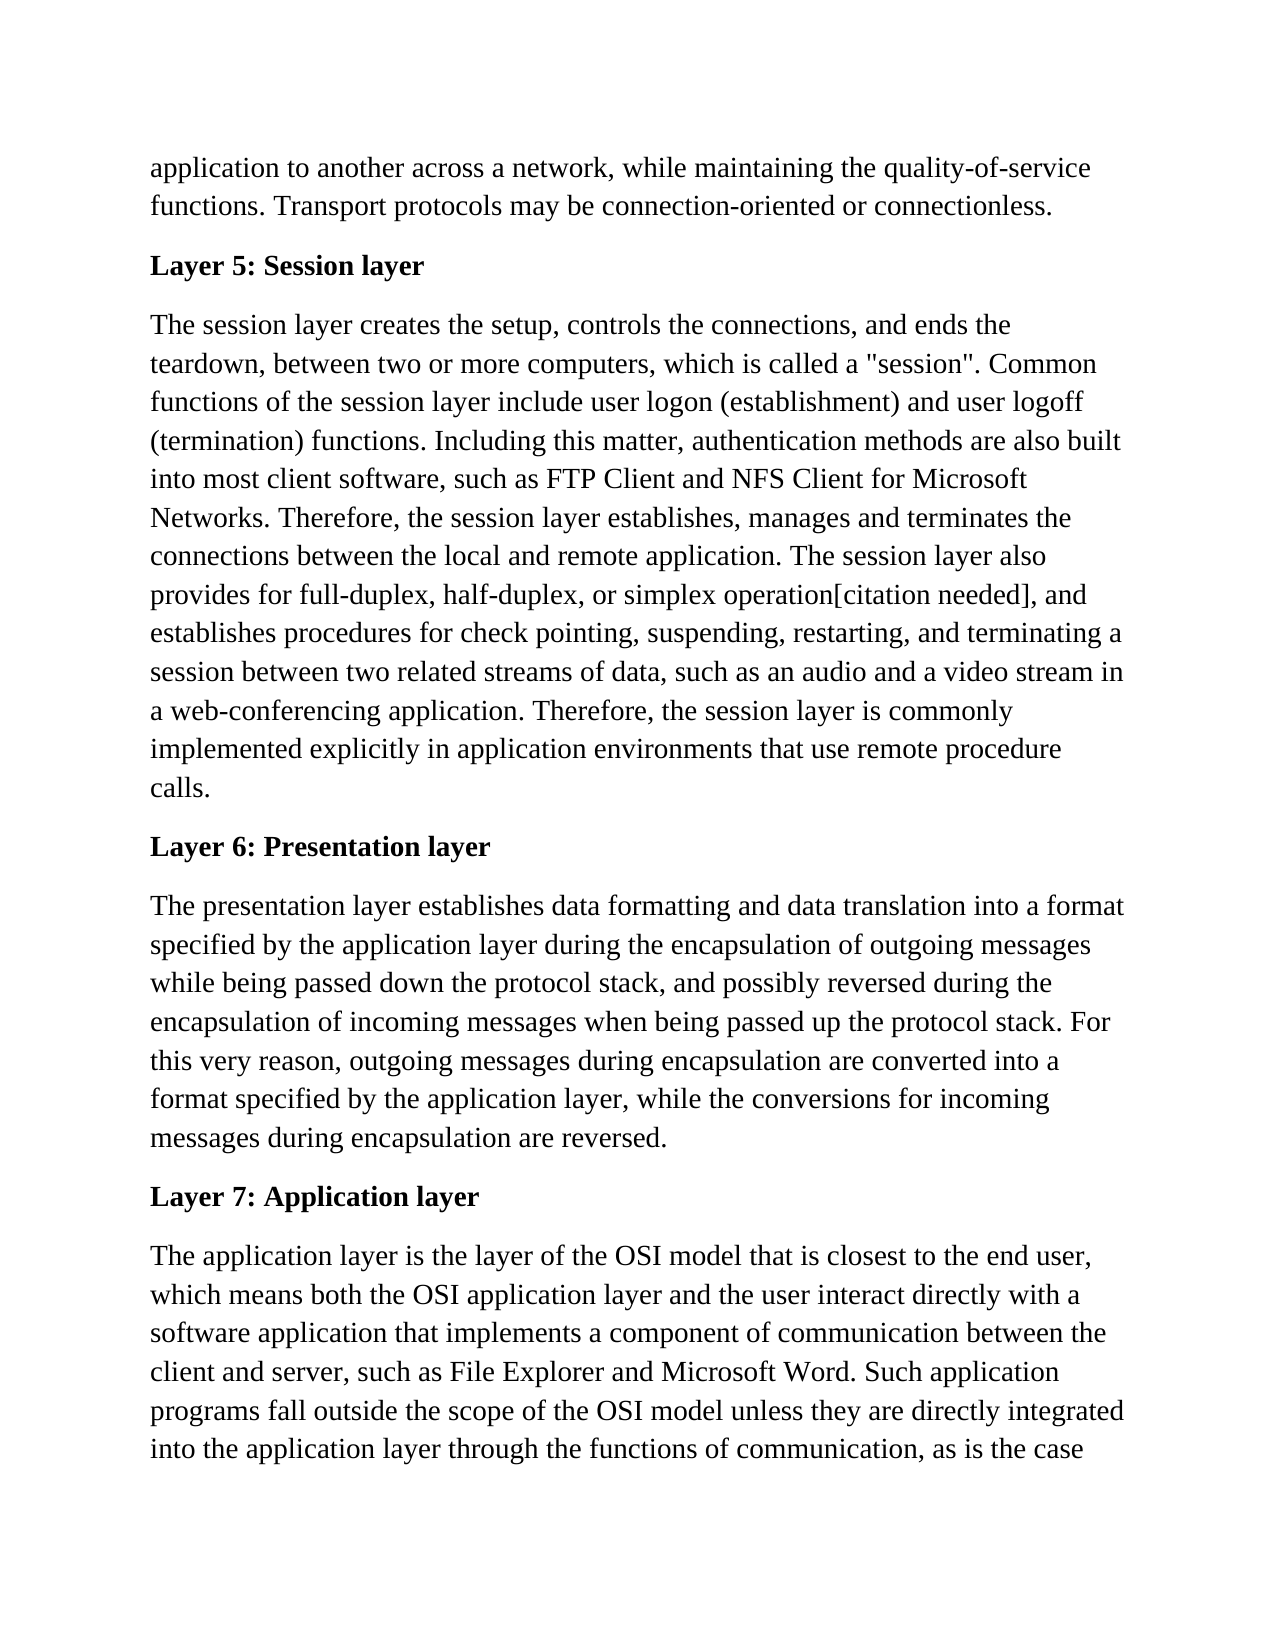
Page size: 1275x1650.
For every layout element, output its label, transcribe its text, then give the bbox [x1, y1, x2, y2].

text The presentation layer establishes data formatting and data translation into a format specified by the application layer during the encapsulation of outgoing messages while being passed down the protocol stack, and possibly reversed during the encapsulation of incoming messages when being passed up the protocol stack. For this very reason, outgoing messages during encapsulation are converted into a format specified by the application layer, while the conversions for incoming messages during encapsulation are reversed. [150, 888, 1125, 1153]
text Layer 6: Presentation layer [150, 829, 1125, 863]
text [150, 1238, 1125, 1465]
text The session layer creates the setup, controls the connections, and ends the teardown, between two or more computers, which is called a "session". Common functions of the session layer include user logon (establishment) and user logoff (termination) functions. Including this matter, authentication methods are also built into most client software, such as FTP Client and NFS Client for Microsoft Networks. Therefore, the session layer establishes, manages and terminates the connections between the local and remote application. The session layer also provides for full-duplex, half-duplex, or simplex operation[citation needed], and establishes procedures for check pointing, suspending, restarting, and terminating a session between two related streams of data, such as an audio and a video stream in a web-conferencing application. Therefore, the session layer is commonly implemented explicitly in application environments that use remote procedure calls. [150, 307, 1125, 803]
text Layer 7: Application layer [150, 1179, 1125, 1213]
text Layer 5: Session layer [150, 248, 1125, 281]
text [150, 150, 1125, 222]
